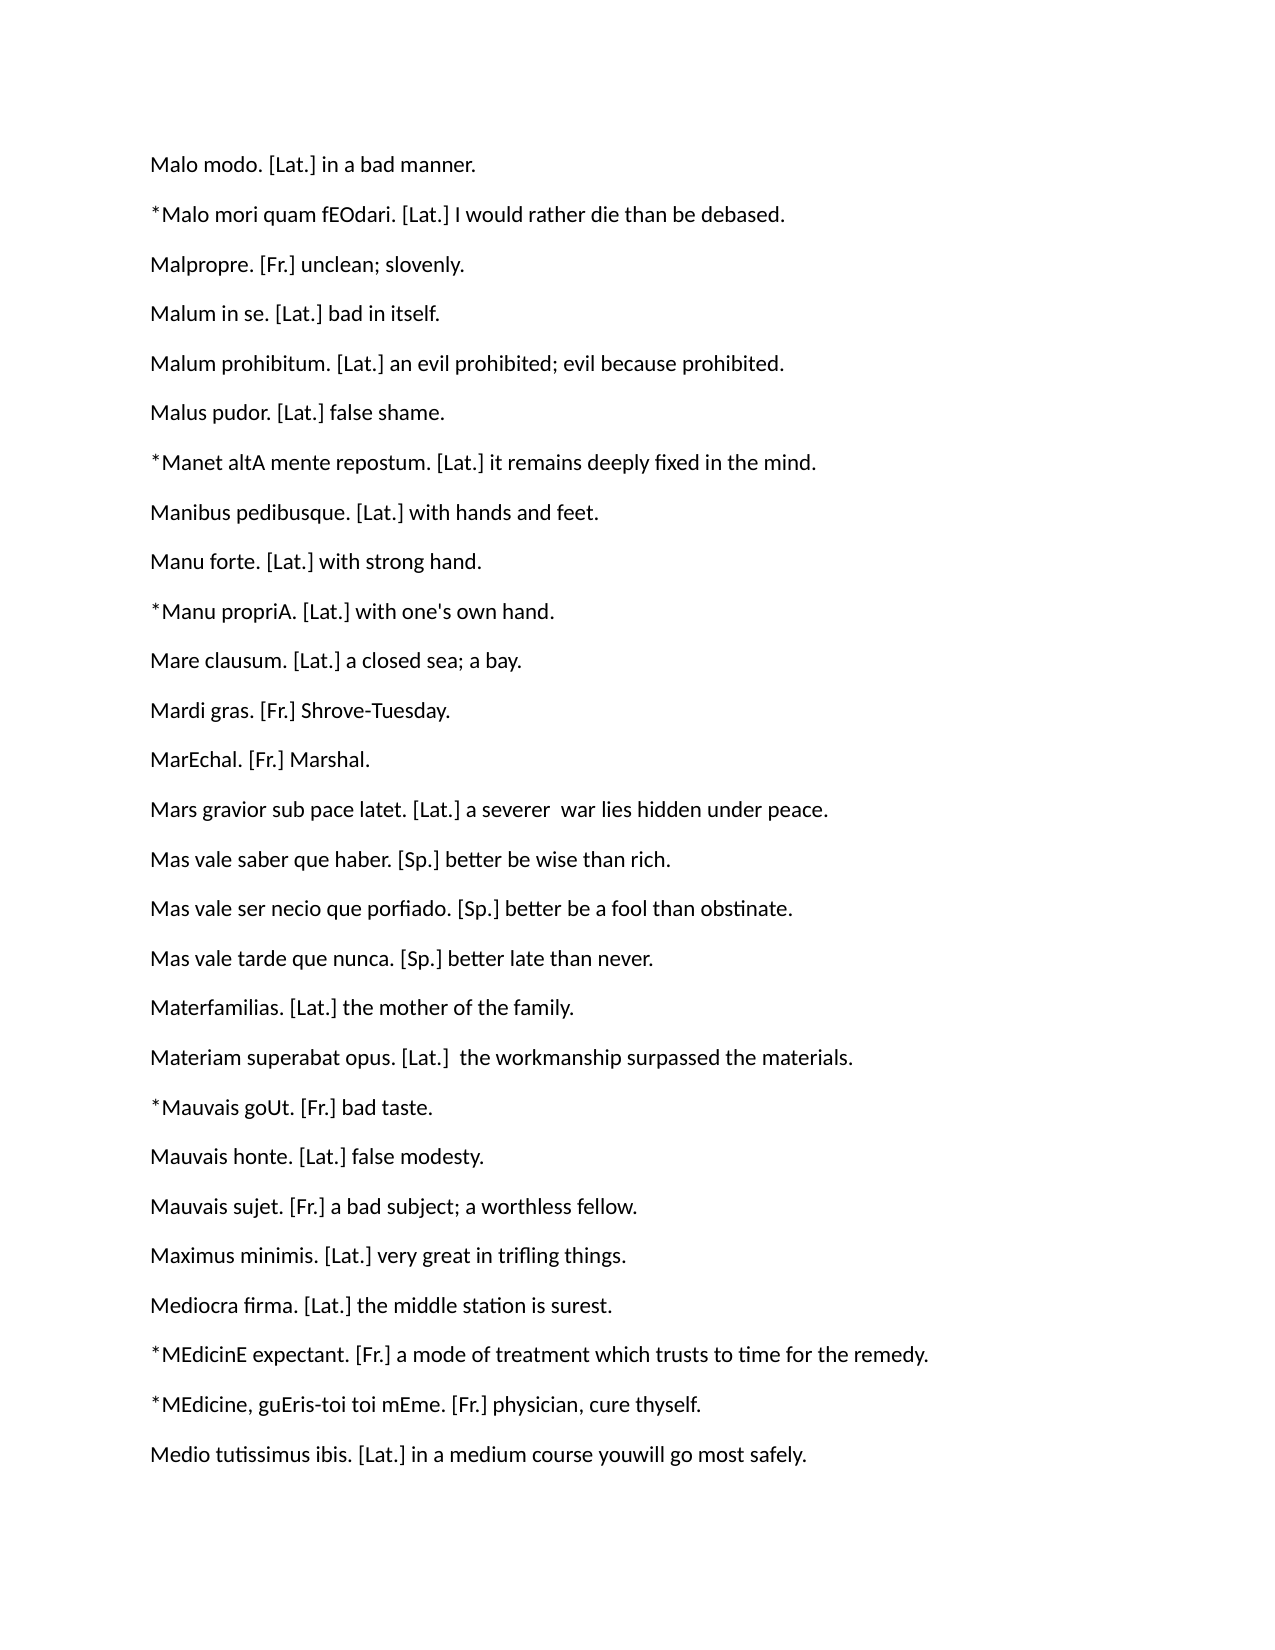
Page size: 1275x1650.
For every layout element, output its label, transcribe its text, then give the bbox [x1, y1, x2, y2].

text Medio tutissimus ibis. [Lat.] in a medium course youwill go most safely. [150, 1439, 1125, 1468]
text Malo modo. [Lat.] in a bad manner. [150, 150, 1125, 179]
text Materfamilias. [Lat.] the mother of the family. [150, 993, 1125, 1022]
text *Manu propriA. [Lat.] with one's own hand. [150, 596, 1125, 625]
text *Mauvais goUt. [Fr.] bad taste. [150, 1092, 1125, 1121]
text Malum prohibitum. [Lat.] an evil prohibited; evil because prohibited. [150, 348, 1125, 377]
text Malus pudor. [Lat.] false shame. [150, 398, 1125, 427]
text MarEchal. [Fr.] Marshal. [150, 745, 1125, 774]
text Mars gravior sub pace latet. [Lat.] a severer war lies hidden under peace. [150, 794, 1125, 823]
text Mas vale ser necio que porfiado. [Sp.] better be a fool than obstinate. [150, 894, 1125, 922]
text *MEdicinE expectant. [Fr.] a mode of treatment which trusts to time for the remedy. [150, 1340, 1125, 1369]
text Manu forte. [Lat.] with strong hand. [150, 547, 1125, 575]
text Malum in se. [Lat.] bad in itself. [150, 299, 1125, 327]
text Manibus pedibusque. [Lat.] with hands and feet. [150, 497, 1125, 526]
text *Malo mori quam fEOdari. [Lat.] I would rather die than be debased. [150, 199, 1125, 228]
text Mauvais sujet. [Fr.] a bad subject; a worthless fellow. [150, 1191, 1125, 1220]
text Maximus minimis. [Lat.] very great in trifling things. [150, 1241, 1125, 1269]
text Mauvais honte. [Lat.] false modesty. [150, 1142, 1125, 1170]
text Mas vale tarde que nunca. [Sp.] better late than never. [150, 943, 1125, 972]
text Materiam superabat opus. [Lat.] the workmanship surpassed the materials. [150, 1042, 1125, 1071]
text Mare clausum. [Lat.] a closed sea; a bay. [150, 646, 1125, 674]
text Mas vale saber que haber. [Sp.] better be wise than rich. [150, 844, 1125, 873]
text Malpropre. [Fr.] unclean; slovenly. [150, 249, 1125, 278]
text *MEdicine, guEris-toi toi mEme. [Fr.] physician, cure thyself. [150, 1389, 1125, 1418]
text Mediocra firma. [Lat.] the middle station is surest. [150, 1290, 1125, 1319]
text Mardi gras. [Fr.] Shrove-Tuesday. [150, 695, 1125, 724]
text *Manet altA mente repostum. [Lat.] it remains deeply fixed in the mind. [150, 447, 1125, 476]
